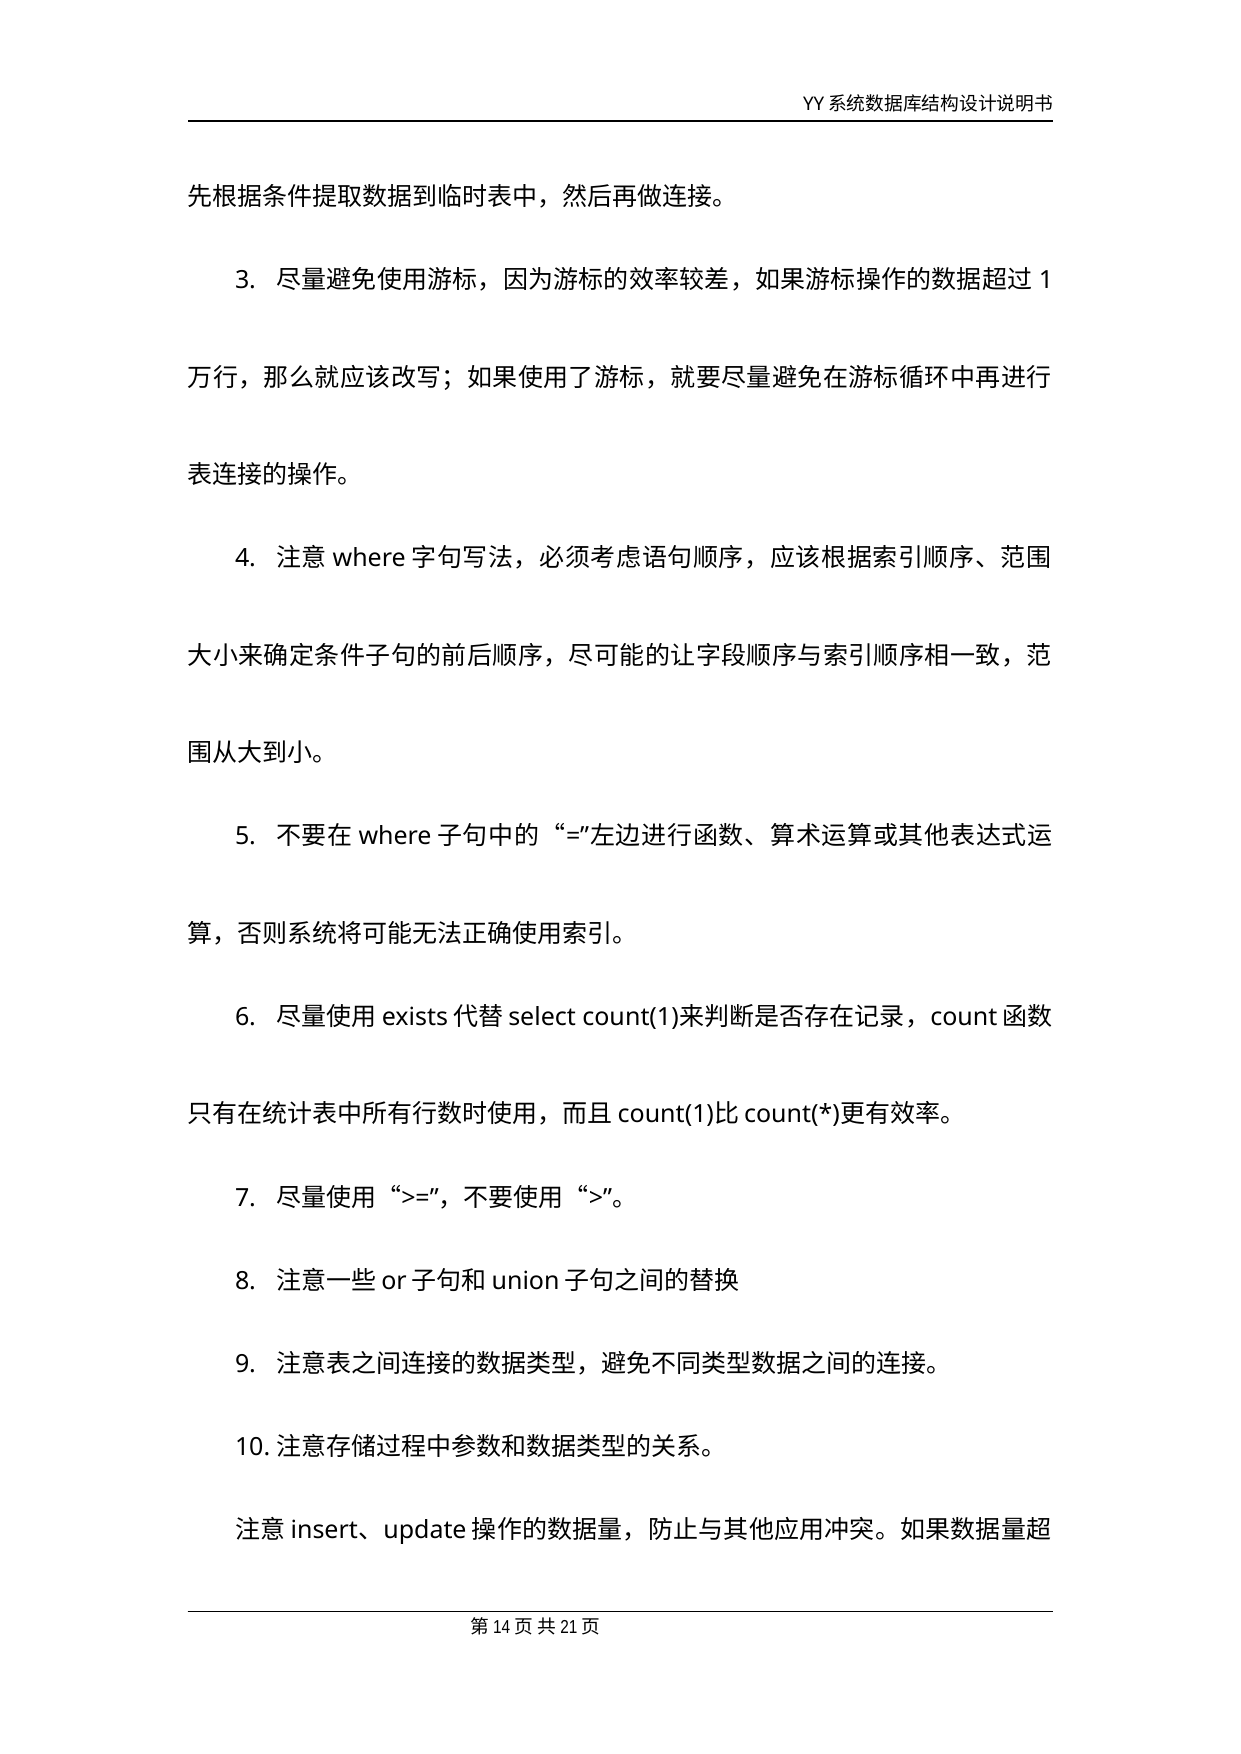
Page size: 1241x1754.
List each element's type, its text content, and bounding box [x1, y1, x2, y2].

list 尽量使用exists代替select count(1)来判断是否存在记录，count函数只有在统计表中所有行数时使用，而且count(1)比count(*)更有效率。 [187, 982, 1053, 1144]
list 注意一些or子句和union子句之间的替换 [187, 1246, 1053, 1311]
list 注意where字句写法，必须考虑语句顺序，应该根据索引顺序、范围大小来确定条件子句的前后顺序，尽可能的让字段顺序与索引顺序相一致，范围从大到小。 [187, 523, 1053, 783]
list 注意表之间连接的数据类型，避免不同类型数据之间的连接。 [187, 1329, 1053, 1394]
list 不要在where子句中的“=”左边进行函数、算术运算或其他表达式运算，否则系统将可能无法正确使用索引。 [187, 801, 1053, 964]
text 注意insert、update操作的数据量，防止与其他应用冲突。如果数据量超过200个数据页面（400k），那么系统将会进行锁升级，页级锁会升级成表级锁。 [187, 1495, 1053, 1560]
list 尽量使用“>=”，不要使用“>”。 [187, 1163, 1053, 1228]
list 尽量避免使用游标，因为游标的效率较差，如果游标操作的数据超过1万行，那么就应该改写；如果使用了游标，就要尽量避免在游标循环中再进行表连接的操作。 [187, 245, 1053, 505]
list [187, 162, 1053, 227]
list 注意存储过程中参数和数据类型的关系。 [187, 1412, 1053, 1477]
